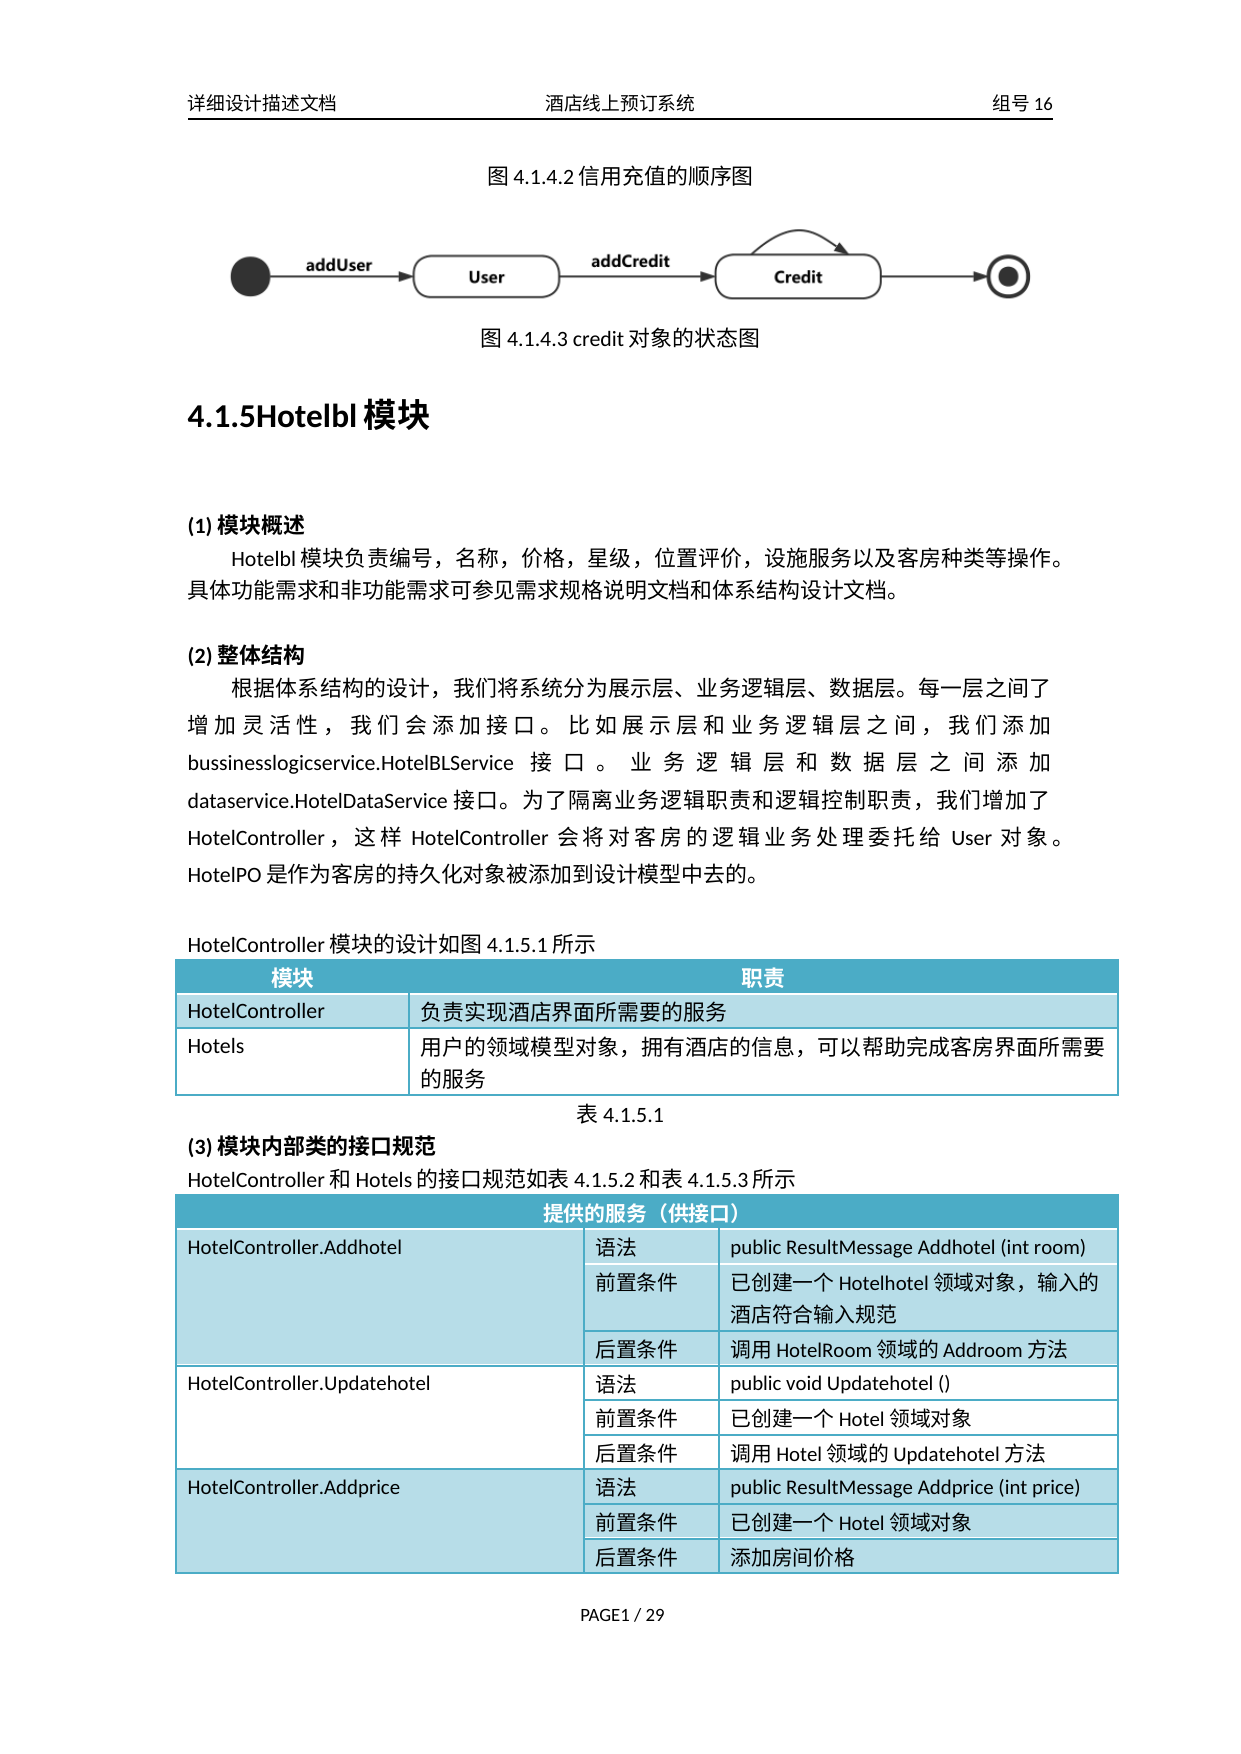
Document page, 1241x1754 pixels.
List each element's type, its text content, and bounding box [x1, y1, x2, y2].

table_cell 用户的领域模型对象，拥有酒店的信息，可以帮助完成客房界面所需要的服务 [410, 1029, 1117, 1094]
text HotelController模块的设计如图4.1.5.1所示 [187, 926, 1053, 959]
picture [187, 223, 1053, 312]
table_cell 前置条件 [585, 1401, 718, 1434]
text 表4.1.5.1 [187, 1096, 1053, 1129]
table_cell 已创建一个Hotelhotel领域对象，输入的酒店符合输入规范 [720, 1265, 1117, 1330]
table_cell HotelController.Addprice [177, 1470, 583, 1572]
text 图4.1.4.3 credit对象的状态图 [187, 321, 1053, 353]
table_cell HotelController [177, 995, 408, 1027]
text 根据体系结构的设计，我们将系统分为展示层、业务逻辑层、数据层。每一层之间了增加灵活性，我们会添加接口。比如展示层和业务逻辑层之间，我们添加bussinesslogicservice.HotelBLService接口。业务逻辑层和数据层之间添加dataservice.HotelDataService接口。为了隔离业务逻辑职责和逻辑控制职责，我们增加了HotelController，这样HotelController会将对客房的逻辑业务处理委托给User对象。HotelPO是作为客房的持久化对象被添加到设计模型中去的。 [187, 670, 1053, 889]
text HotelController和Hotels的接口规范如表4.1.5.2和表4.1.5.3所示 [187, 1161, 1053, 1194]
subtitle 4.1.5Hotelbl模块 [187, 381, 1053, 446]
table_cell 语法 [585, 1367, 718, 1399]
table_header 职责 [410, 961, 1117, 993]
table_cell 后置条件 [585, 1540, 718, 1572]
text (1) 模块概述 [187, 508, 1053, 540]
table_cell 后置条件 [585, 1332, 718, 1364]
table_cell public ResultMessage Addprice (int price) [720, 1470, 1117, 1503]
table_cell 已创建一个Hotel领域对象 [720, 1401, 1117, 1434]
table_cell 调用HotelRoom领域的Addroom方法 [720, 1332, 1117, 1364]
table_cell 负责实现酒店界面所需要的服务 [410, 995, 1117, 1027]
table_cell 添加房间价格 [720, 1540, 1117, 1572]
table_cell 已创建一个Hotel领域对象 [720, 1505, 1117, 1537]
text (3) 模块内部类的接口规范 [187, 1129, 1053, 1161]
table_cell HotelController.Updatehotel [177, 1367, 583, 1468]
table_cell HotelController.Addhotel [177, 1230, 583, 1364]
table_cell 调用Hotel领域的Updatehotel方法 [720, 1436, 1117, 1468]
table_cell public void Updatehotel () [720, 1367, 1117, 1399]
table_cell Hotels [177, 1029, 408, 1094]
table_cell 语法 [585, 1470, 718, 1503]
table_cell 前置条件 [585, 1265, 718, 1330]
table_cell public ResultMessage Addhotel (int room) [720, 1230, 1117, 1263]
table_cell 前置条件 [585, 1505, 718, 1537]
table_header 模块 [177, 961, 408, 993]
table_cell 语法 [585, 1230, 718, 1263]
text 图4.1.4.2信用充值的顺序图 [187, 158, 1053, 191]
text Hotelbl模块负责编号，名称，价格，星级，位置评价，设施服务以及客房种类等操作。具体功能需求和非功能需求可参见需求规格说明文档和体系结构设计文档。 [187, 540, 1053, 605]
table_cell 后置条件 [585, 1436, 718, 1468]
text (2) 整体结构 [187, 638, 1053, 670]
table_header 提供的服务（供接口） [177, 1196, 1117, 1228]
